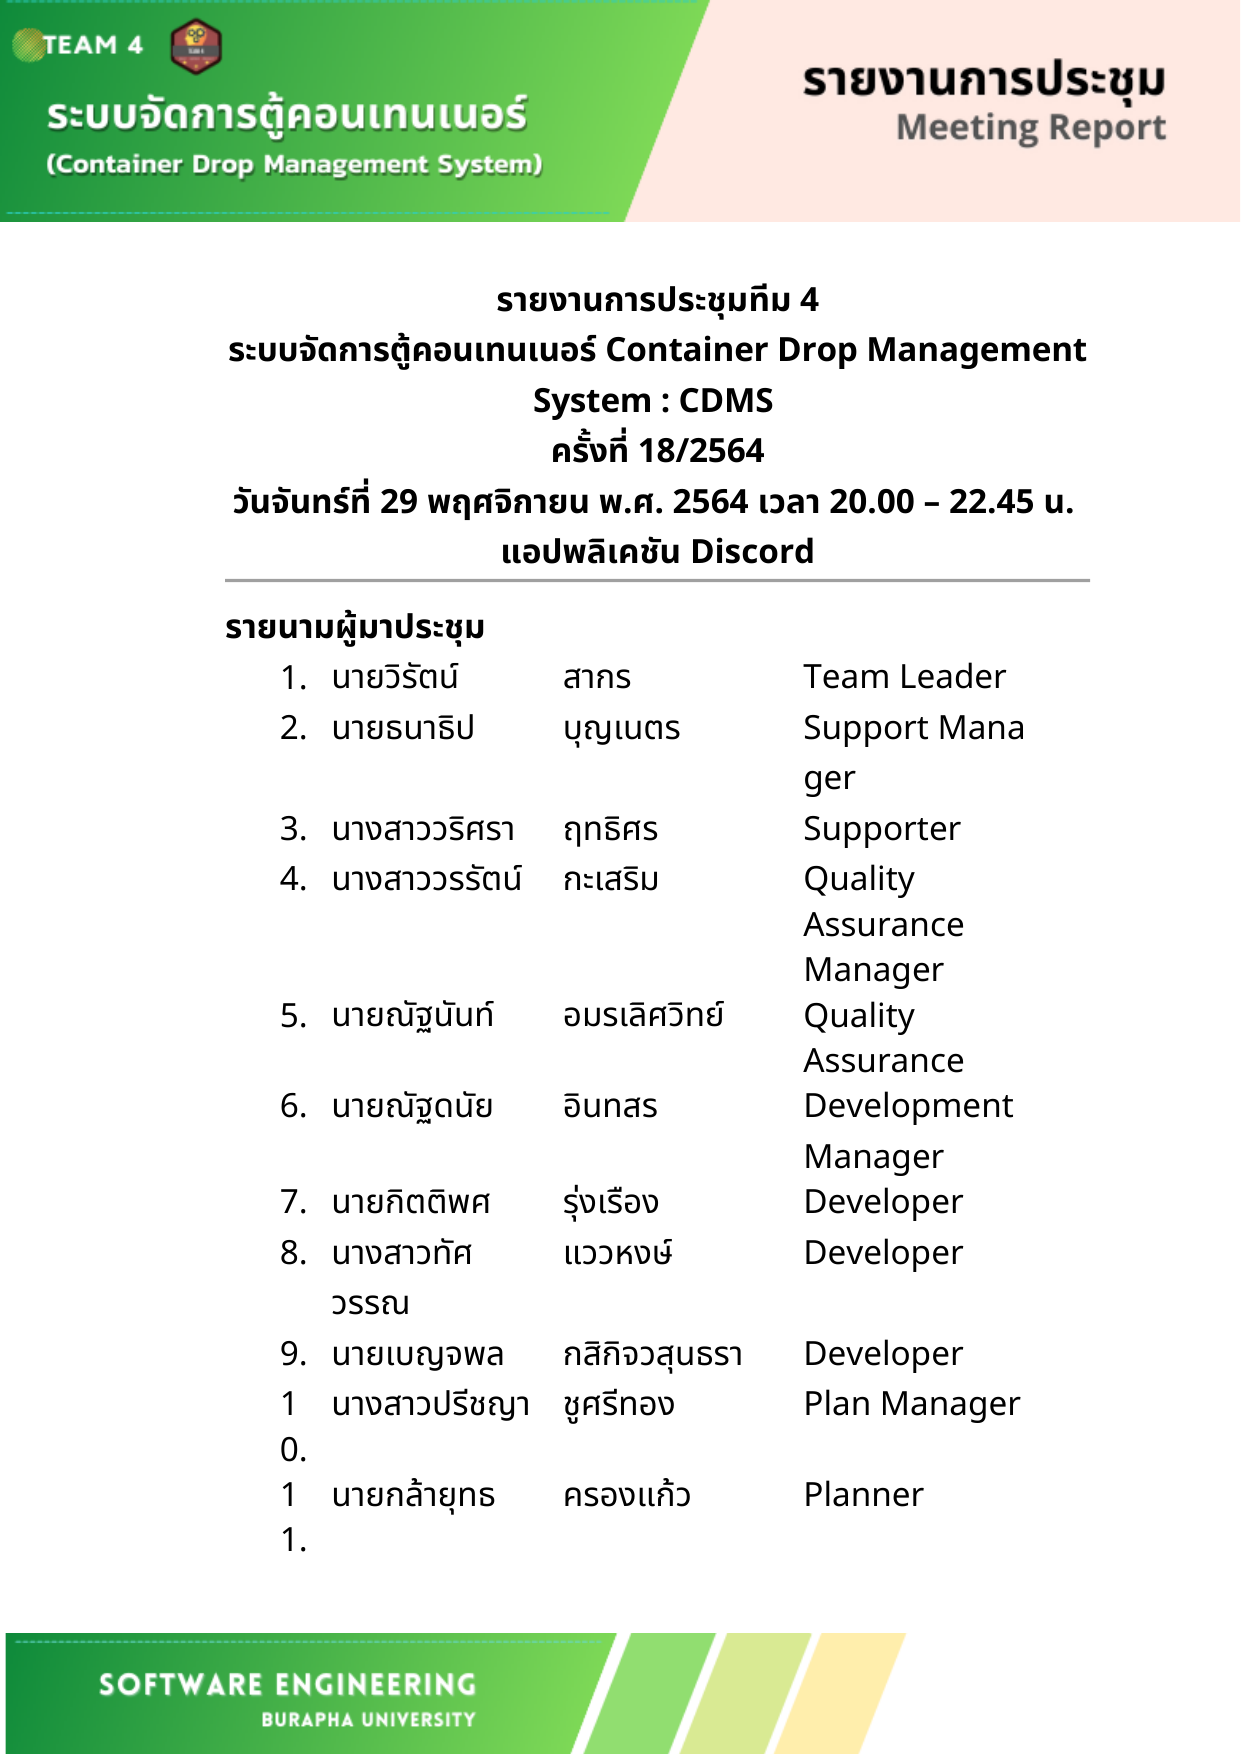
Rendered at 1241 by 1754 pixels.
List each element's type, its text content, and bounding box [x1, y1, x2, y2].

table_cell Support Manager [792, 704, 1047, 805]
table_header สากร [551, 654, 792, 704]
table_cell บุญเนตร [551, 704, 792, 805]
table_cell Developer [792, 1178, 1047, 1229]
table_cell 11. [268, 1471, 320, 1562]
table_cell Developer [792, 1229, 1047, 1329]
table_cell นายเบญจพล [320, 1330, 551, 1380]
table_cell กะเสริม [551, 855, 792, 991]
table_cell 7. [268, 1178, 320, 1229]
table_cell นางสาววริศรา [320, 805, 551, 855]
table_cell อมรเลิศวิทย์ [551, 991, 792, 1082]
table_cell 9. [268, 1330, 320, 1380]
table_cell 5. [268, 991, 320, 1082]
table_cell Plan Manager [792, 1380, 1047, 1471]
table_header นายวิรัตน์ [320, 654, 551, 704]
table_cell Developer [792, 1330, 1047, 1380]
table_cell 4. [268, 855, 320, 991]
table_cell Development Manager [792, 1082, 1047, 1178]
table_cell 2. [268, 704, 320, 805]
table_header Team Leader [792, 654, 1047, 704]
table_cell ชูศรีทอง [551, 1380, 792, 1471]
table_cell รุ่งเรือง [551, 1178, 792, 1229]
table_cell Quality Assurance [792, 991, 1047, 1082]
text รายนามผู้มาประชุม [225, 603, 1090, 653]
table_cell อินทสร [551, 1082, 792, 1178]
table_cell 8. [268, 1229, 320, 1329]
table_cell ฤทธิศร [551, 805, 792, 855]
table_cell 10. [268, 1380, 320, 1471]
table_cell 3. [268, 805, 320, 855]
text รายงานการประชุมทีม 4 ระบบจัดการตู้คอนเทนเนอร์ Container Drop Management System : CDMS ครั้งที่ 18/2564 [225, 275, 1090, 478]
table_cell นางสาวทัศวรรณ [320, 1229, 551, 1329]
table_cell นางสาวปรีชญา [320, 1380, 551, 1471]
table_cell นายกล้ายุทธ [320, 1471, 551, 1562]
table_cell นายธนาธิป [320, 704, 551, 805]
table_cell นายกิตติพศ [320, 1178, 551, 1229]
table_cell Quality Assurance Manager [792, 855, 1047, 991]
table_cell 6. [268, 1082, 320, 1178]
table_cell Planner [792, 1471, 1047, 1562]
table_cell นางสาววรรัตน์ [320, 855, 551, 991]
table_cell นายณัฐนันท์ [320, 991, 551, 1082]
table_cell ครองแก้ว [551, 1471, 792, 1562]
picture [0, 0, 1241, 222]
table_cell กสิกิจวสุนธรา [551, 1330, 792, 1380]
table_cell นายณัฐดนัย [320, 1082, 551, 1178]
table_cell แววหงษ์ [551, 1229, 792, 1329]
table_cell Supporter [792, 805, 1047, 855]
text วันจันทร์ที่ 29 พฤศจิกายน พ.ศ. 2564 เวลา 20.00 – 22.45 น. แอปพลิเคชัน Discord [225, 478, 1090, 578]
table_header 1. [268, 654, 320, 704]
picture [5, 1633, 1150, 1754]
